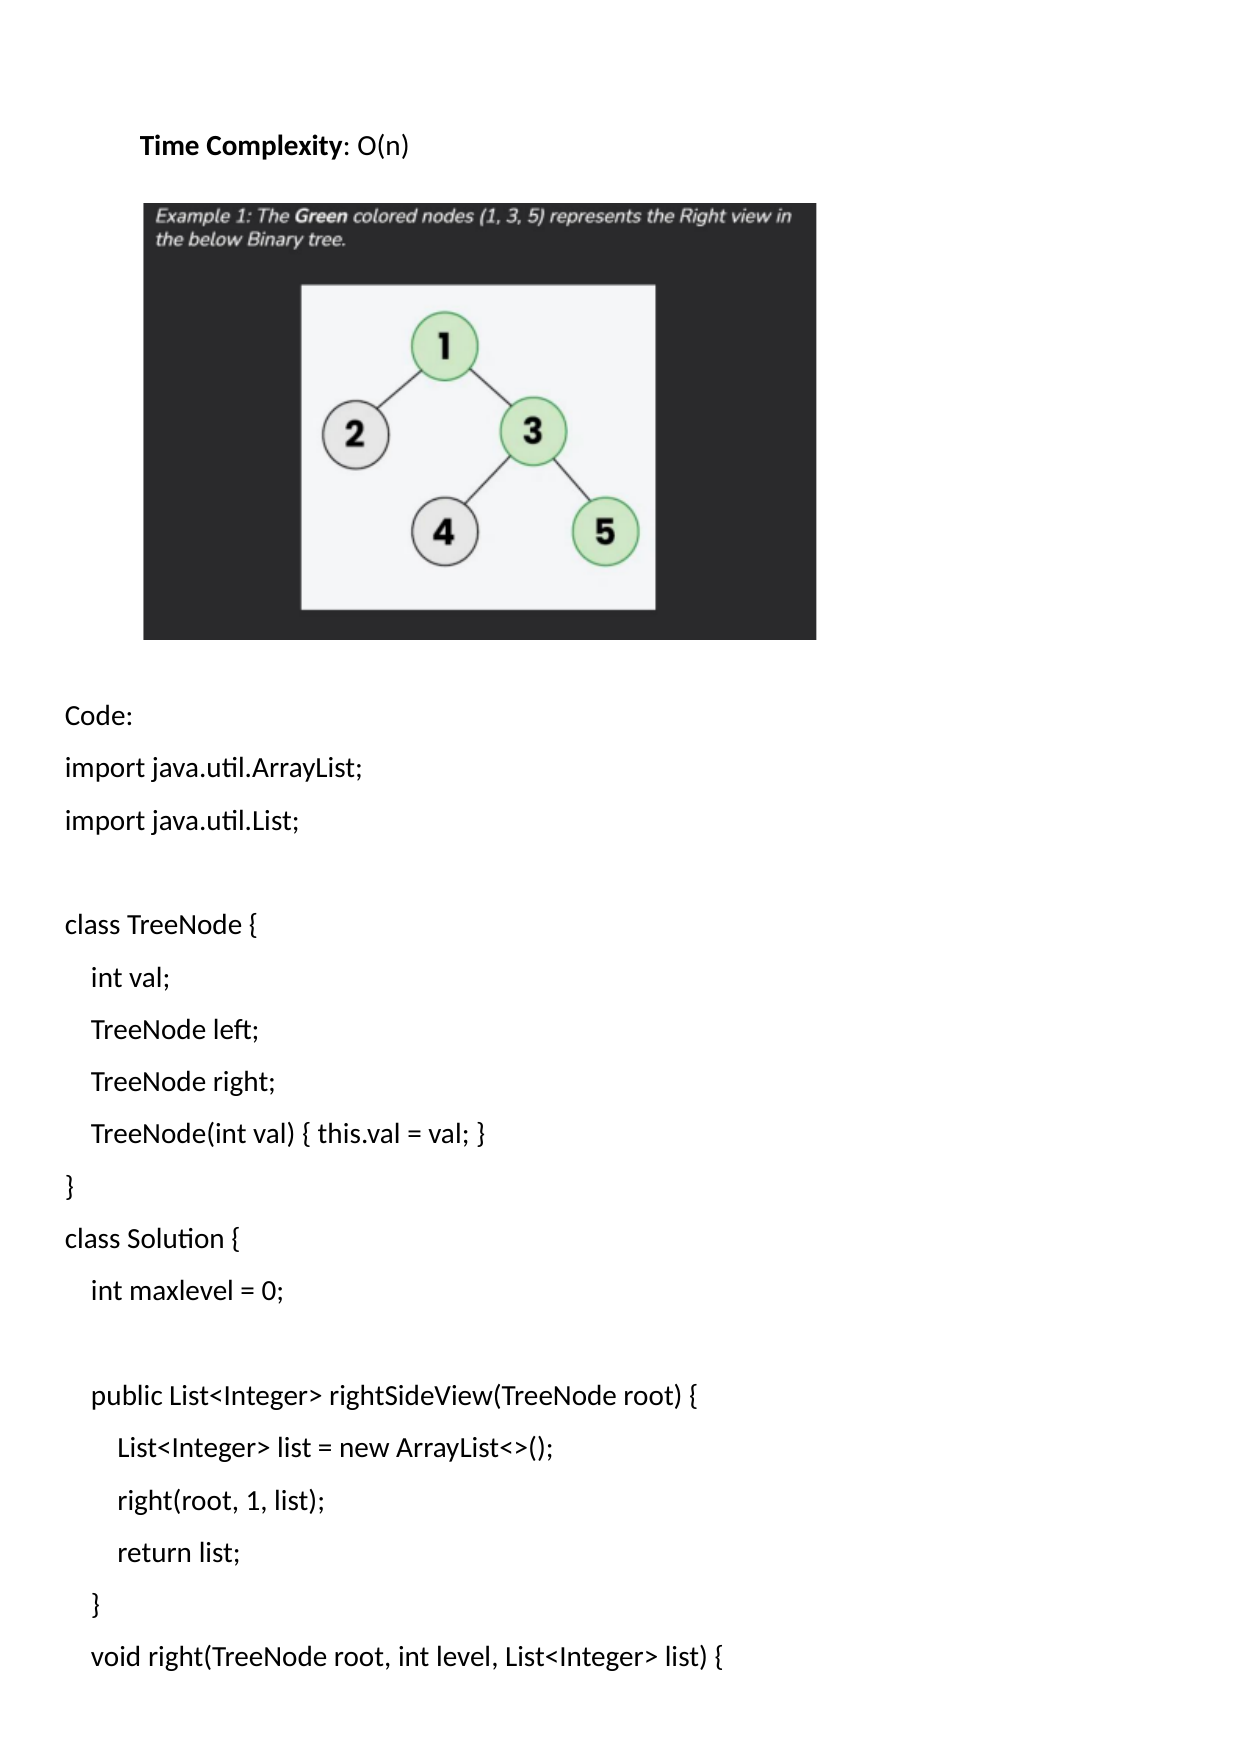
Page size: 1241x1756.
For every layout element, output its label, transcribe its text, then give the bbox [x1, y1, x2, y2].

text TreeNode right; [64, 1063, 1137, 1099]
text Code: [64, 697, 1137, 733]
text right(root, 1, list); [64, 1482, 1137, 1517]
list Time Complexity: O(n) [139, 127, 1240, 163]
text class TreeNode { [64, 906, 1137, 942]
text public List<Integer> rightSideView(TreeNode root) { [64, 1377, 1137, 1413]
text int val; [64, 959, 1137, 994]
text import java.util.List; [64, 802, 1137, 837]
text return list; [64, 1534, 1137, 1569]
text void right(TreeNode root, int level, List<Integer> list) { [64, 1638, 1137, 1674]
text TreeNode left; [64, 1011, 1137, 1047]
text import java.util.ArrayList; [64, 749, 1137, 785]
text int maxlevel = 0; [64, 1272, 1137, 1308]
picture [139, 203, 817, 640]
text } [64, 1168, 1137, 1203]
text } [64, 1586, 1137, 1622]
text class Solution { [64, 1220, 1137, 1256]
text TreeNode(int val) { this.val = val; } [64, 1116, 1137, 1151]
text List<Integer> list = new ArrayList<>(); [64, 1429, 1137, 1465]
